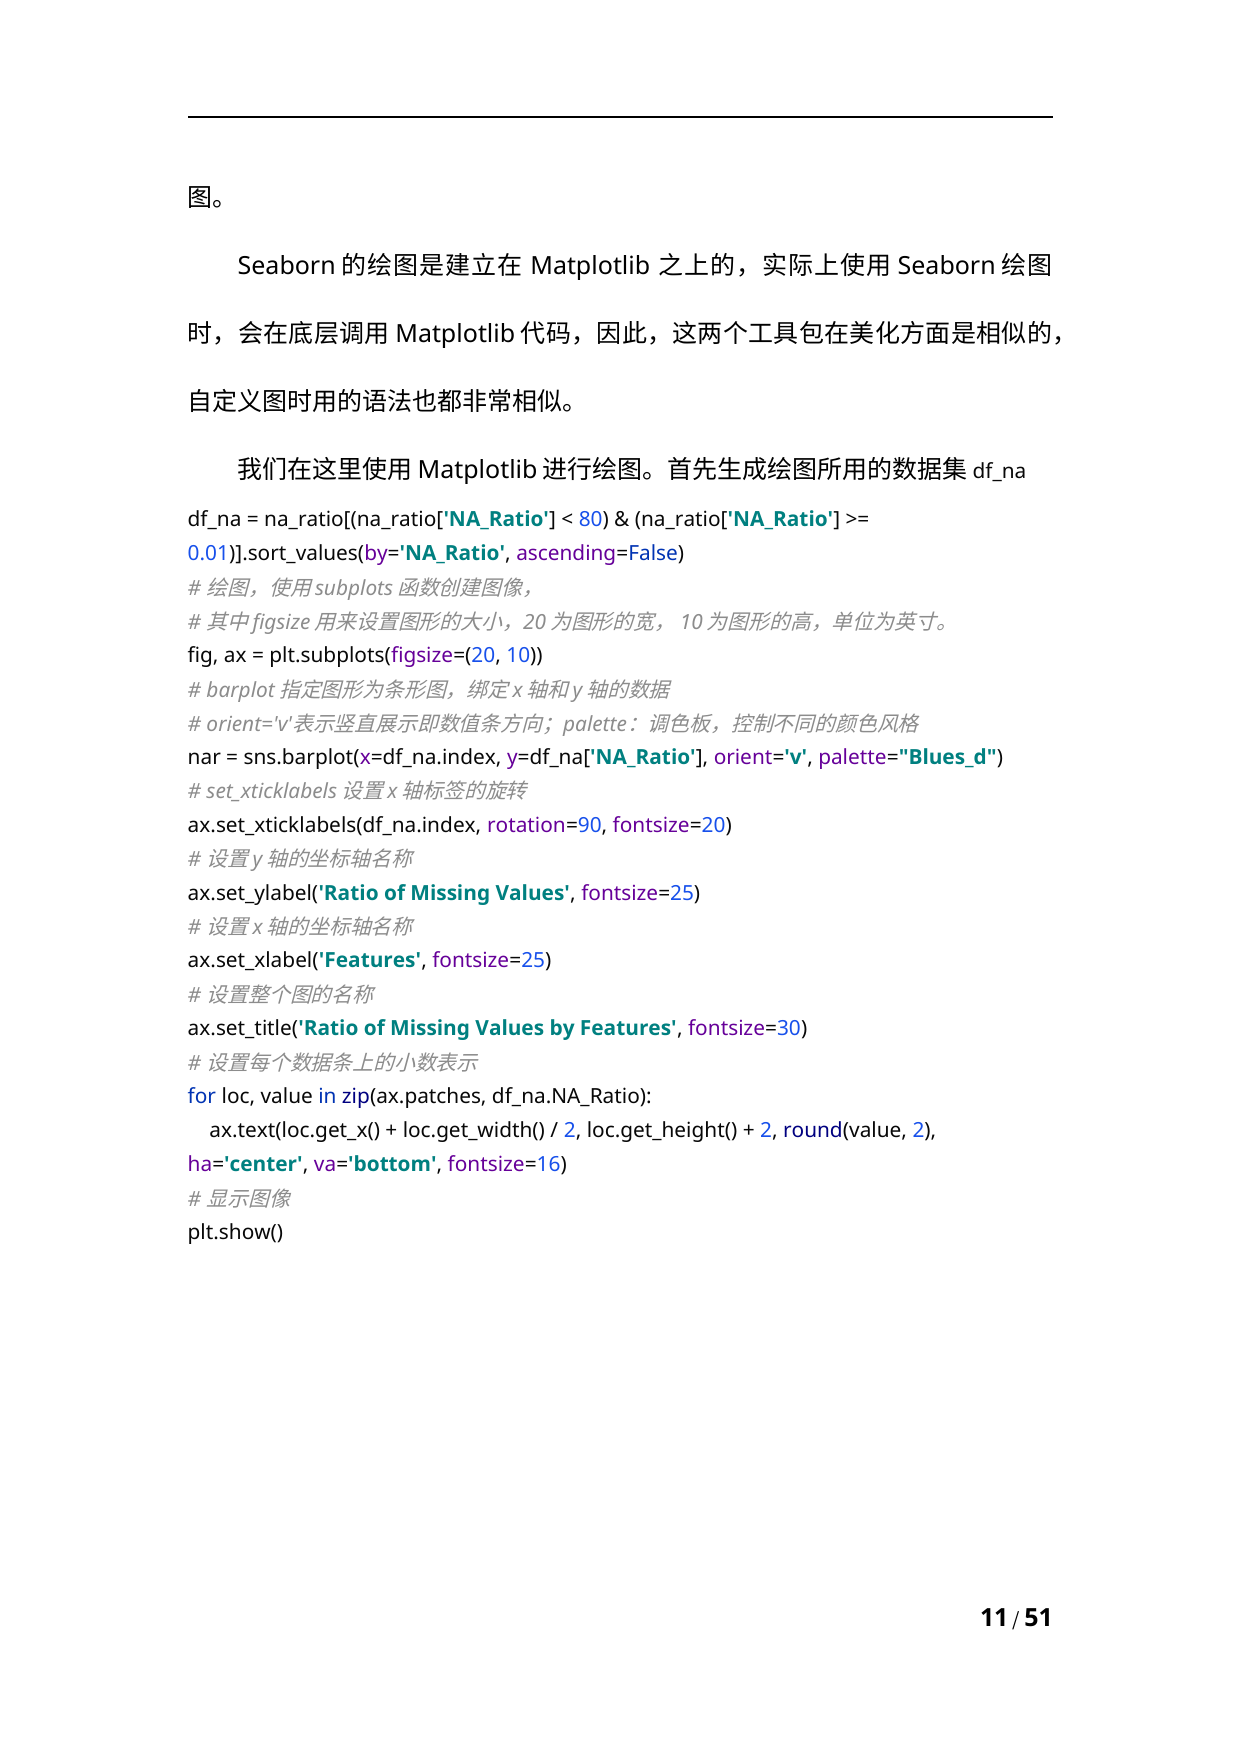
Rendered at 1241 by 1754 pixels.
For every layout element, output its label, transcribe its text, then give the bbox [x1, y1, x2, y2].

text # 显示图像 plt.show() [187, 1181, 1053, 1248]
text # 设置y轴的坐标轴名称 ax.set_ylabel('Ratio of Missing Values', fontsize=25) [187, 841, 1053, 909]
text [187, 162, 1053, 230]
text # 其中figsize用来设置图形的大小，20为图形的宽， 10为图形的高，单位为英寸。 fig, ax = plt.subplots(figsize=(20, 10)) [187, 603, 1053, 671]
text # orient='v'表示竖直展示即数值条方向；palette：调色板，控制不同的颜色风格 nar = sns.barplot(x=df_na.index, y=df_na['NA_Ratio'], orient='v', palette="Blues_d") [187, 705, 1053, 773]
text 我们在这里使用Matplotlib进行绘图。首先生成绘图所用的数据集df_na [187, 433, 1053, 501]
text # 设置整个图的名称 ax.set_title('Ratio of Missing Values by Features', fontsize=30) [187, 977, 1053, 1045]
text # barplot指定图形为条形图，绑定x轴和y轴的数据 [187, 671, 1053, 705]
text # 设置每个数据条上的小数表示 for loc, value in zip(ax.patches, df_na.NA_Ratio): ax.text(loc.get_x() + loc.get_width() / 2, loc.get_height() + 2, round(value, 2), ha='center', va='bottom', fontsize=16) [187, 1045, 1053, 1181]
text df_na = na_ratio[(na_ratio['NA_Ratio'] < 80) & (na_ratio['NA_Ratio'] >= 0.01)].sort_values(by='NA_Ratio', ascending=False) # 绘图，使用subplots函数创建图像， [187, 501, 1053, 603]
text # set_xticklabels设置x轴标签的旋转 ax.set_xticklabels(df_na.index, rotation=90, fontsize=20) [187, 773, 1053, 841]
text # 设置x轴的坐标轴名称 ax.set_xlabel('Features', fontsize=25) [187, 909, 1053, 977]
text Seaborn的绘图是建立在 Matplotlib 之上的，实际上使用Seaborn绘图时，会在底层调用Matplotlib代码，因此，这两个工具包在美化方面是相似的，自定义图时用的语法也都非常相似。 [187, 230, 1053, 433]
